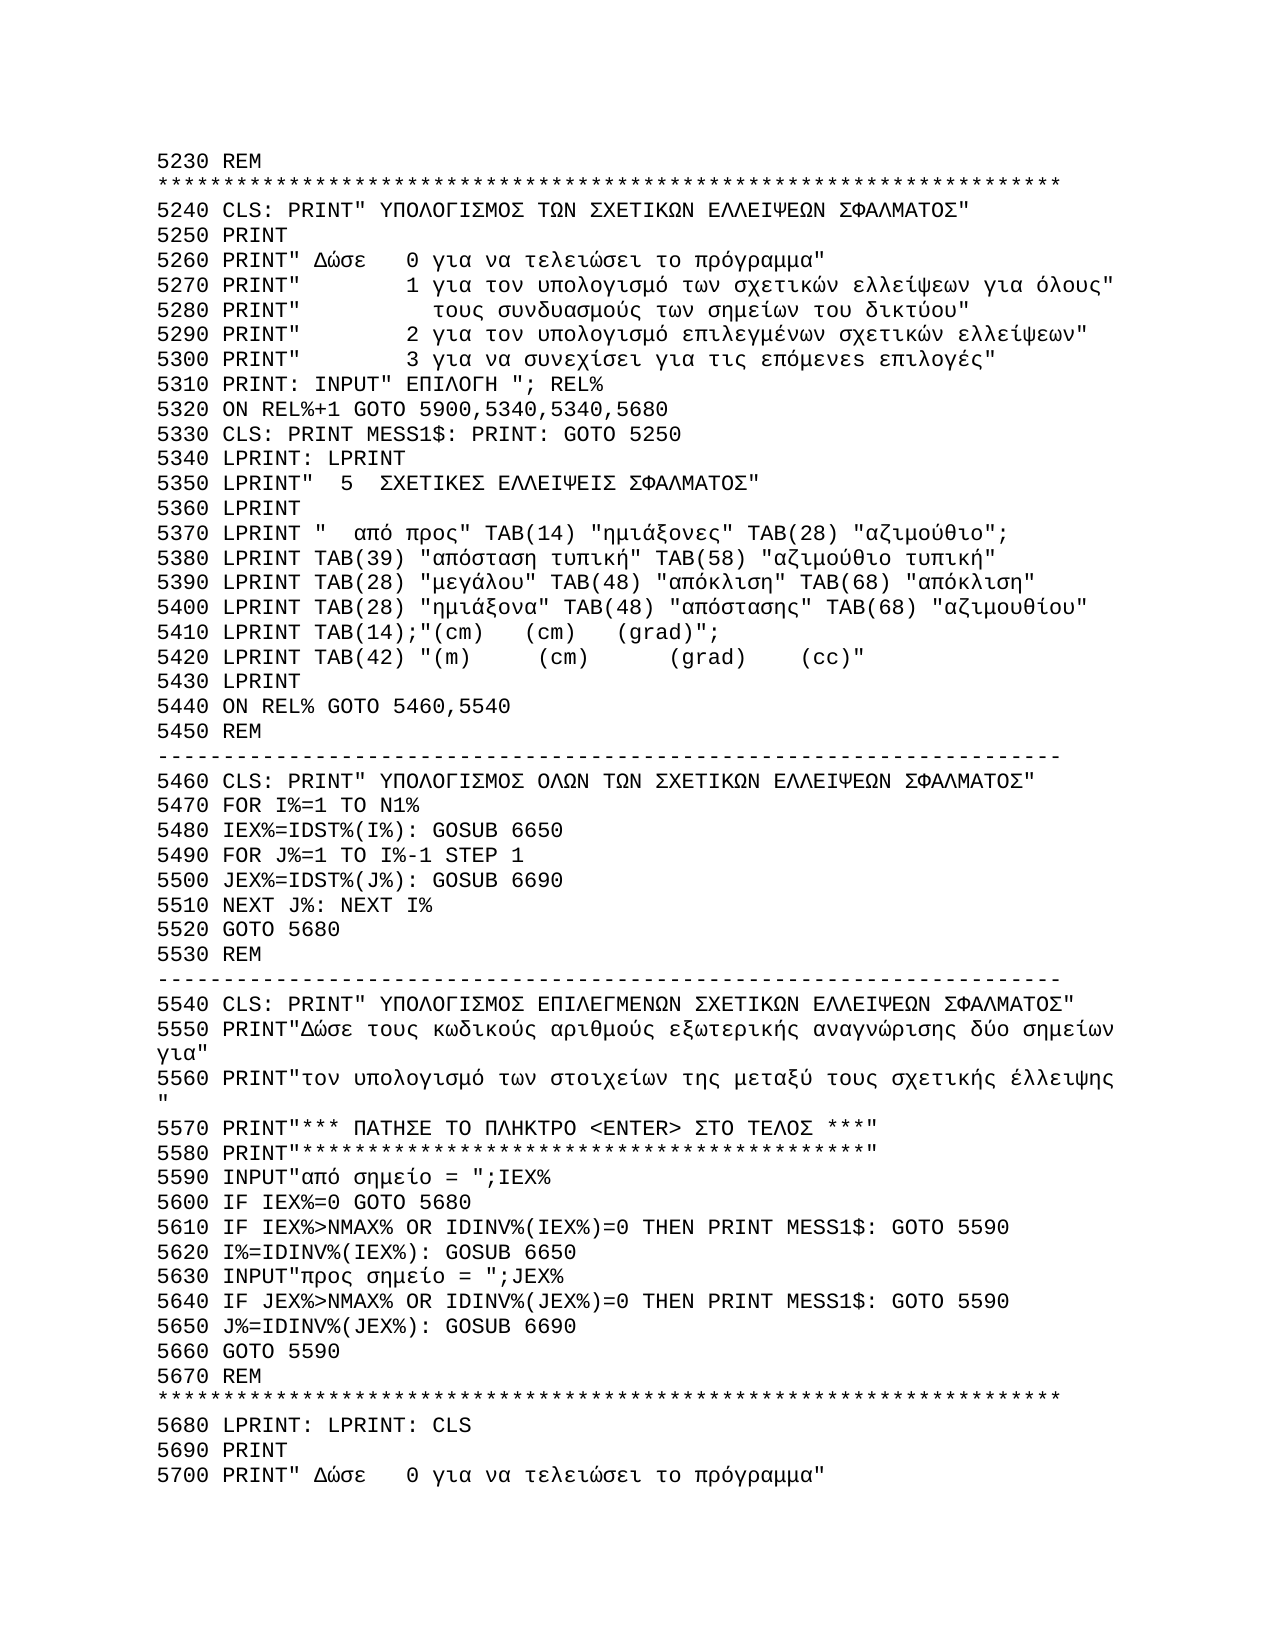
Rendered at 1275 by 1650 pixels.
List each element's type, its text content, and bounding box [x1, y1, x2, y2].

text 5310 PRINT: INPUT" EΠΙΛΟΓΗ "; REL% [156, 373, 1118, 398]
text 5520 GOTO 5680 [156, 918, 1118, 943]
text 5680 LPRINT: LPRINT: CLS [156, 1414, 1118, 1439]
text 5360 LPRINT [156, 497, 1118, 522]
text 5370 LPRINT " από προς" TAB(14) "ημιάξονες" TAB(28) "αζιμούθιο"; [156, 522, 1118, 547]
text 5670 REM ********************************************************************* [156, 1365, 1118, 1414]
text 5300 PRINT" 3 για να συνεχίσει για τις επόμενεs επιλογές" [156, 348, 1118, 373]
text 5640 IF JEX%>NMAX% OR IDINV%(JEX%)=0 THEN PRINT MESS1$: GOTO 5590 [156, 1290, 1118, 1315]
text 5630 INPUT"προς σημείο = ";JEX% [156, 1266, 1118, 1290]
text 5510 NEXT J%: NEXT I% [156, 894, 1118, 918]
text 5690 PRINT [156, 1439, 1118, 1464]
text 5430 LPRINT [156, 671, 1118, 695]
text 5500 JEX%=IDST%(J%): GOSUB 6690 [156, 869, 1118, 894]
text 5230 REM ********************************************************************* [156, 150, 1118, 199]
text 5560 PRINT"τον υπολογισμό των στοιχείων της μεταξύ τους σχετικής έλλειψης " [156, 1067, 1118, 1117]
text 5620 I%=IDINV%(IEX%): GOSUB 6650 [156, 1241, 1118, 1266]
text 5400 LPRINT TAB(28) "ημιάξονα" TAB(48) "απόστασης" TAB(68) "αζιμουθίου" [156, 596, 1118, 621]
text 5700 PRINT" Δώσε 0 για να τελειώσει το πρόγραμμα" [156, 1464, 1118, 1489]
text 5320 ON REL%+1 GOTO 5900,5340,5340,5680 [156, 398, 1118, 423]
text 5450 REM --------------------------------------------------------------------- [156, 720, 1118, 770]
text 5470 FOR I%=1 TO N1% [156, 794, 1118, 819]
text 5380 LPRINT TAB(39) "απόσταση τυπική" TAB(58) "αζιμούθιo τυπική" [156, 547, 1118, 571]
text 5440 ON REL% GOTO 5460,5540 [156, 695, 1118, 720]
text 5410 LPRINT TAB(14);"(cm) (cm) (grad)"; [156, 621, 1118, 646]
text 5610 IF IEX%>NMAX% OR IDINV%(IEX%)=0 THEN PRINT MESS1$: GOTO 5590 [156, 1216, 1118, 1241]
text 5270 PRINT" 1 για τον υπολογισμό των σχετικών ελλείψεων για όλους" [156, 274, 1118, 299]
text 5330 CLS: PRINT MESS1$: PRINT: GOTO 5250 [156, 423, 1118, 447]
text 5250 PRINT [156, 224, 1118, 249]
text 5350 LPRINT" 5 ΣΧΕΤΙΚΕΣ ΕΛΛΕΙΨΕΙΣ ΣΦΑΛΜΑΤΟΣ" [156, 472, 1118, 497]
text 5580 PRINT"*******************************************" [156, 1142, 1118, 1166]
text 5530 REM --------------------------------------------------------------------- [156, 943, 1118, 993]
text 5590 INPUT"από σημείο = ";IEX% [156, 1166, 1118, 1191]
text 5260 PRINT" Δώσε 0 για να τελειώσει το πρόγραμμα" [156, 249, 1118, 274]
text 5340 LPRINT: LPRINT [156, 447, 1118, 472]
text 5550 PRINT"Δώσε τους κωδικούς αριθμούς εξωτερικής αναγνώρισης δύο σημείων για" [156, 1018, 1118, 1067]
text 5490 FOR J%=1 TO I%-1 STEP 1 [156, 844, 1118, 869]
text 5660 GOTO 5590 [156, 1340, 1118, 1365]
text 5570 PRINT"*** ΠΑΤΗΣΕ ΤΟ ΠΛΗΚΤΡΟ <ENTER> ΣΤΟ ΤΕΛΟΣ ***" [156, 1117, 1118, 1142]
text 5280 PRINT" τους συνδυασμούς των σημείων του δικτύου" [156, 299, 1118, 323]
text 5600 IF IEX%=0 GOTO 5680 [156, 1191, 1118, 1216]
text 5390 LPRINT TAB(28) "μεγάλου" TAB(48) "απόκλιση" TAB(68) "απόκλιση" [156, 571, 1118, 596]
text 5650 J%=IDINV%(JEX%): GOSUB 6690 [156, 1315, 1118, 1340]
text 5540 CLS: PRINT" ΥΠΟΛΟΓΙΣΜΟΣ EΠΙΛΕΓΜΕΝΩΝ ΣΧΕΤΙΚΩΝ ΕΛΛΕΙΨΕΩΝ ΣΦΑΛΜΑΤΟΣ" [156, 993, 1118, 1018]
text 5420 LPRINT TAB(42) "(m) (cm) (grad) (cc)" [156, 646, 1118, 671]
text 5290 PRINT" 2 για τον υπολογισμό επιλεγμένων σχετικών ελλείψεων" [156, 323, 1118, 348]
text 5460 CLS: PRINT" ΥΠΟΛΟΓΙΣΜΟΣ ΟΛΩΝ TΩΝ ΣΧΕΤΙΚΩΝ ΕΛΛΕΙΨΕΩΝ ΣΦΑΛΜΑΤΟΣ" [156, 770, 1118, 794]
text 5480 IEX%=IDST%(I%): GOSUB 6650 [156, 819, 1118, 844]
text 5240 CLS: PRINT" ΥΠΟΛΟΓΙΣΜΟΣ ΤΩΝ ΣΧΕΤΙΚΩΝ ΕΛΛΕΙΨΕΩΝ ΣΦΑΛΜΑΤΟΣ" [156, 199, 1118, 224]
